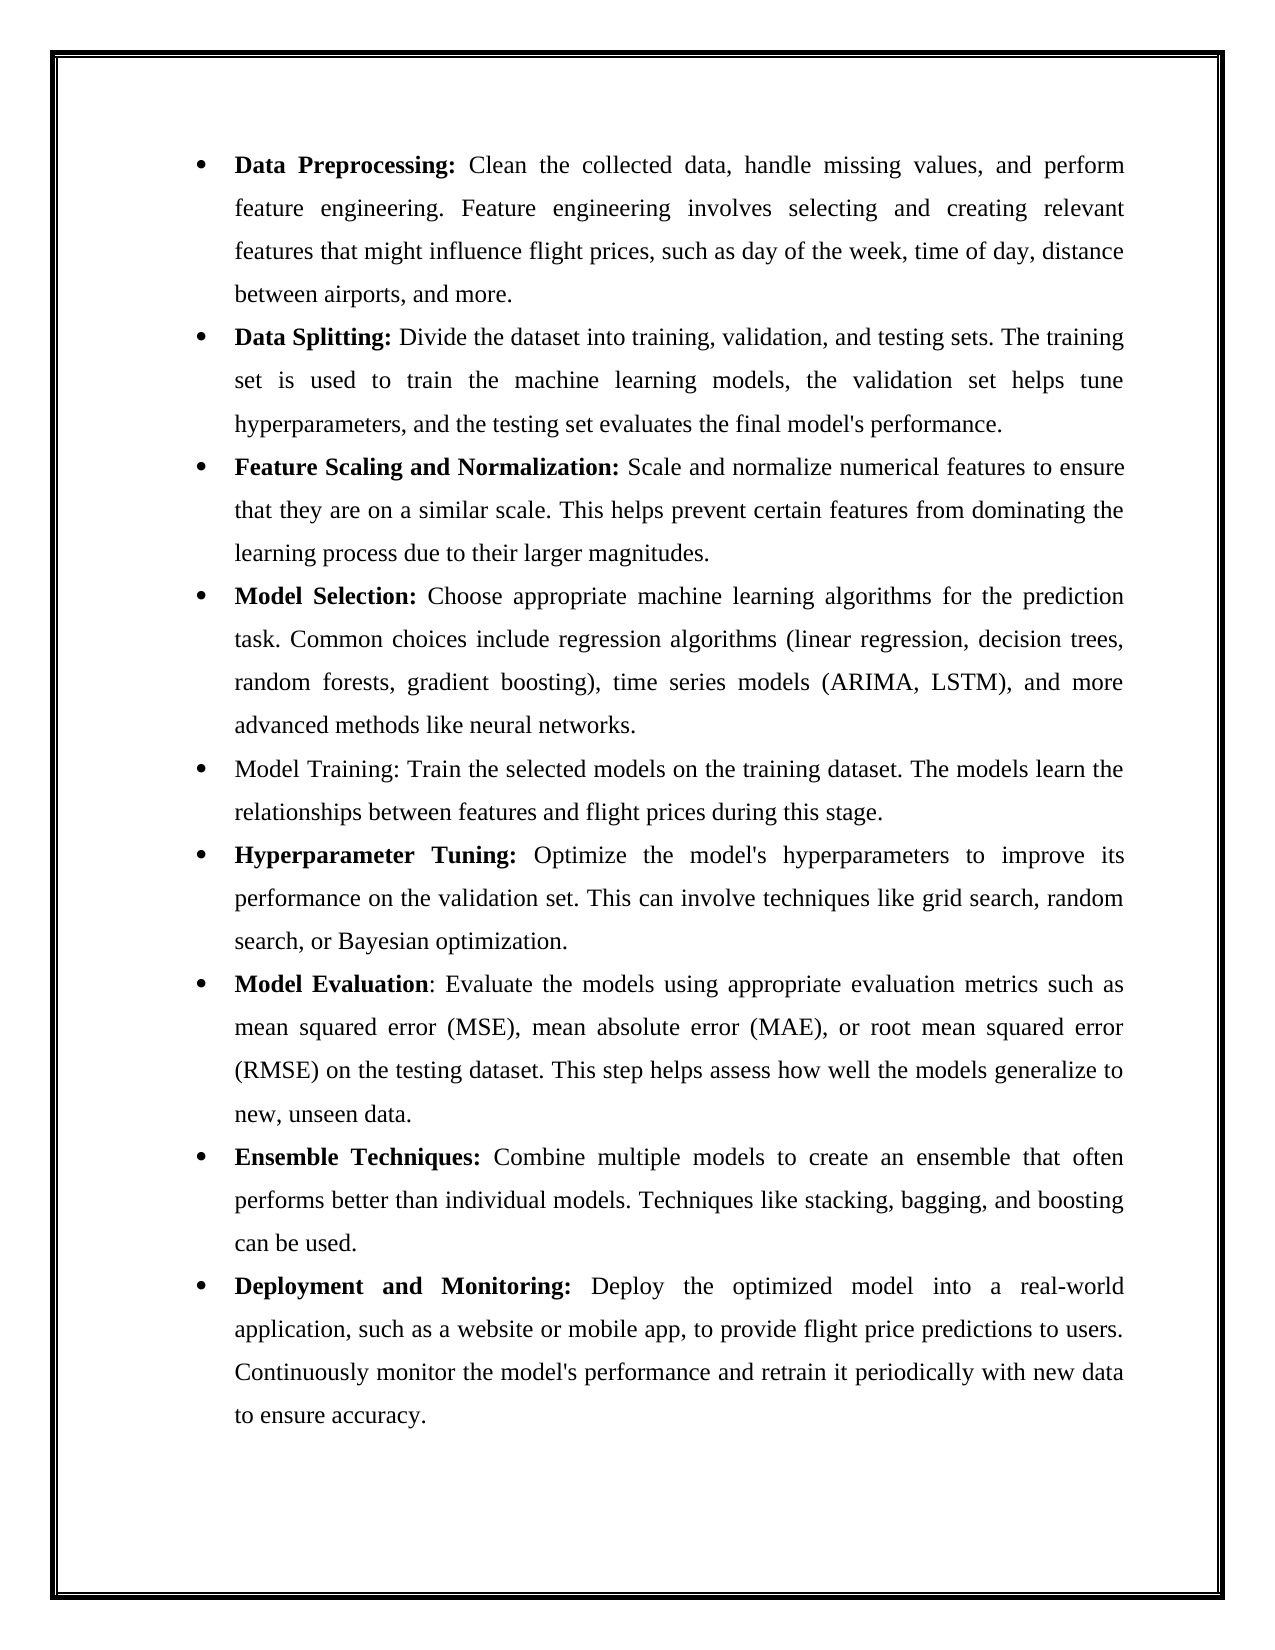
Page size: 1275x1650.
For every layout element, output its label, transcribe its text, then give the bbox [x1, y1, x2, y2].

list Model Selection: Choose appropriate machine learning algorithms for the prediction task. Common choices include regression algorithms (linear regression, decision trees, random forests, gradient boosting), time series models (ARIMA, LSTM), and more advanced methods like neural networks. [197, 581, 1125, 739]
list Data Preprocessing: Clean the collected data, handle missing values, and perform feature engineering. Feature engineering involves selecting and creating relevant features that might influence flight prices, such as day of the week, time of day, distance between airports, and more. [197, 150, 1125, 308]
list Model Evaluation: Evaluate the models using appropriate evaluation metrics such as mean squared error (MSE), mean absolute error (MAE), or root mean squared error (RMSE) on the testing dataset. This step helps assess how well the models generalize to new, unseen data. [197, 969, 1125, 1127]
list Deployment and Monitoring: Deploy the optimized model into a real-world application, such as a website or mobile app, to provide flight price predictions to users. Continuously monitor the model's performance and retrain it periodically with new data to ensure accuracy. [197, 1271, 1125, 1429]
list Model Training: Train the selected models on the training dataset. The models learn the relationships between features and flight prices during this stage. [197, 754, 1125, 826]
list Feature Scaling and Normalization: Scale and normalize numerical features to ensure that they are on a similar scale. This helps prevent certain features from dominating the learning process due to their larger magnitudes. [197, 452, 1125, 567]
list Ensemble Techniques: Combine multiple models to create an ensemble that often performs better than individual models. Techniques like stacking, bagging, and boosting can be used. [197, 1142, 1125, 1257]
list Data Splitting: Divide the dataset into training, validation, and testing sets. The training set is used to train the machine learning models, the validation set helps tune hyperparameters, and the testing set evaluates the final model's performance. [197, 322, 1125, 437]
list Hyperparameter Tuning: Optimize the model's hyperparameters to improve its performance on the validation set. This can involve techniques like grid search, random search, or Bayesian optimization. [197, 840, 1125, 955]
